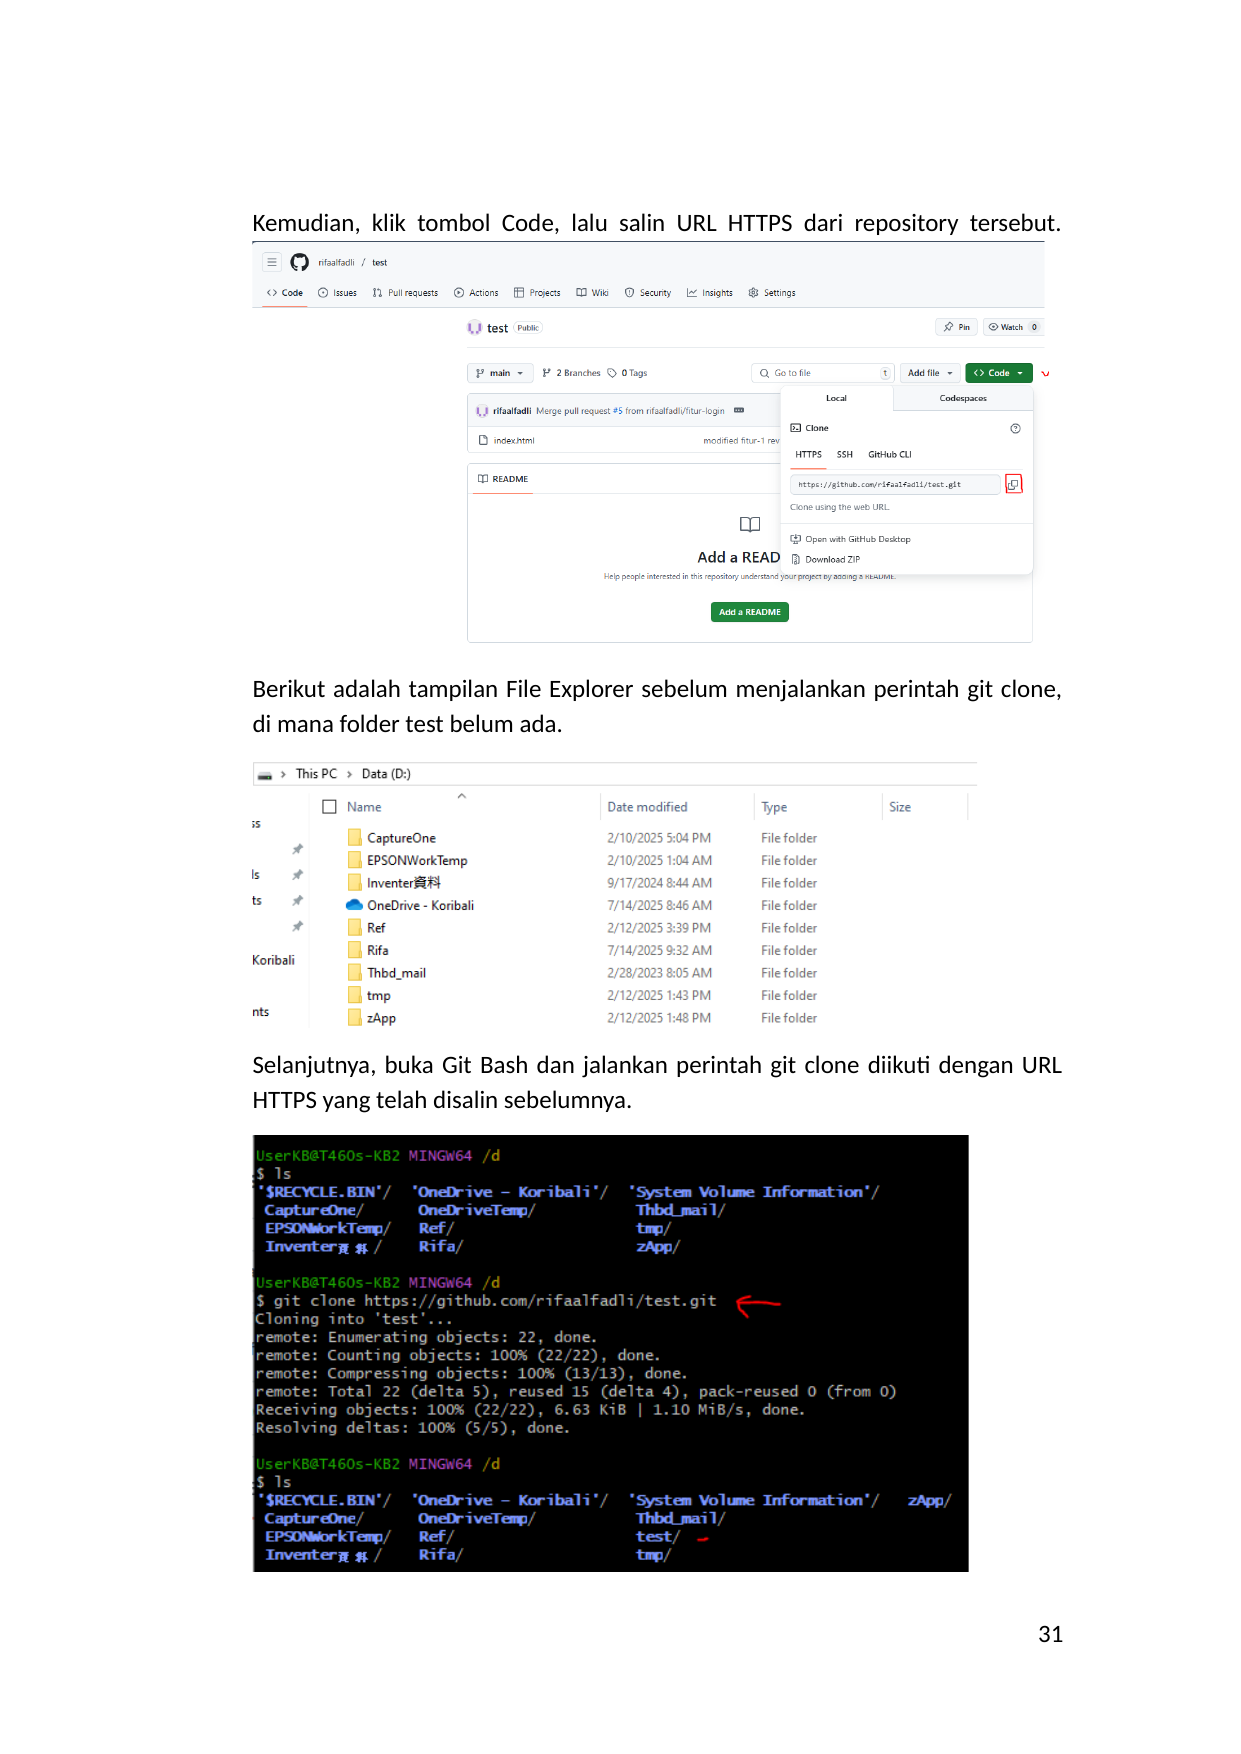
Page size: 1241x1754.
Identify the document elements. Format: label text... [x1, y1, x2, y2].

text Selanjutnya, buka Git Bash dan jalankan perintah git clone diikuti dengan URL HTTPS yang telah disalin sebelumnya. [252, 1049, 1063, 1115]
text Berikut adalah tampilan File Explorer sebelum menjalankan perintah git clone, di mana folder test belum ada. [252, 673, 1063, 738]
picture [252, 1135, 969, 1572]
picture [252, 241, 1049, 652]
picture [252, 759, 978, 1028]
